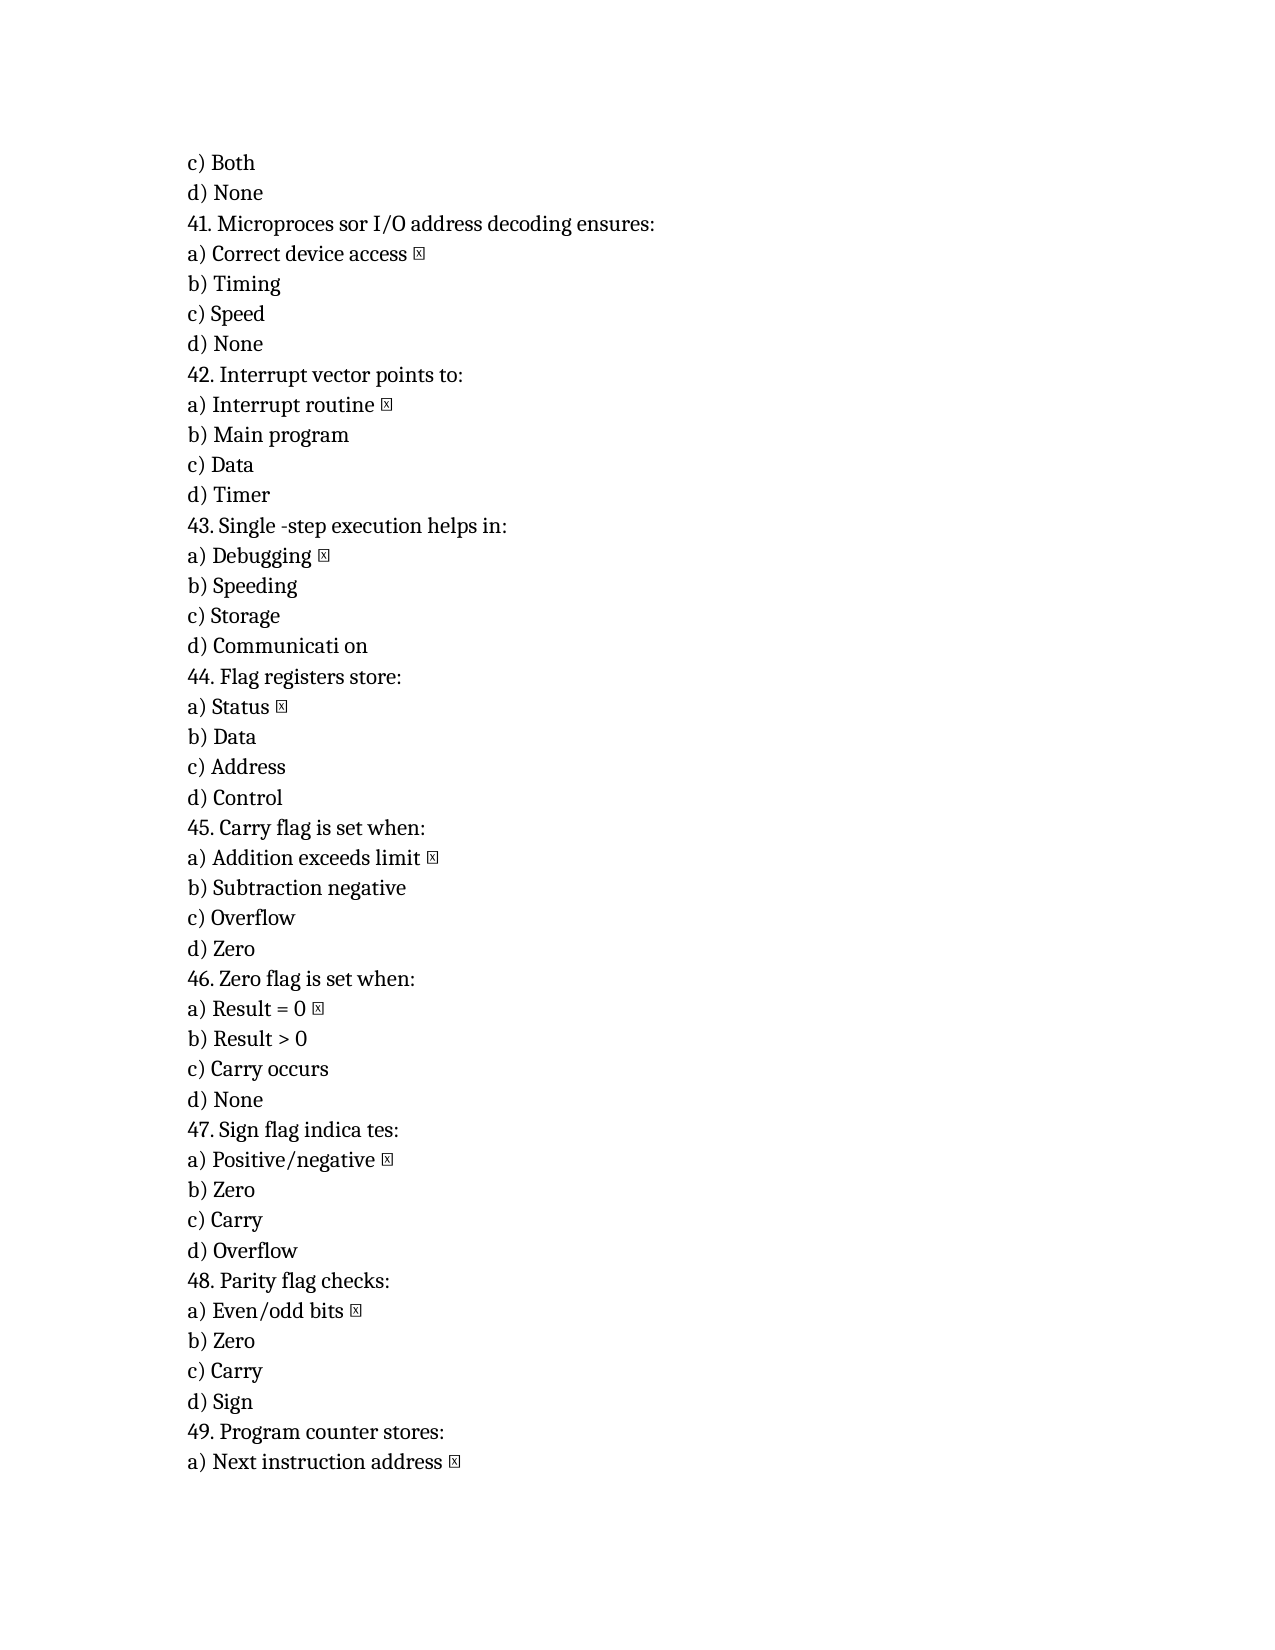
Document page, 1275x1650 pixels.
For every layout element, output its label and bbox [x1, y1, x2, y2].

text [187, 150, 1087, 1475]
